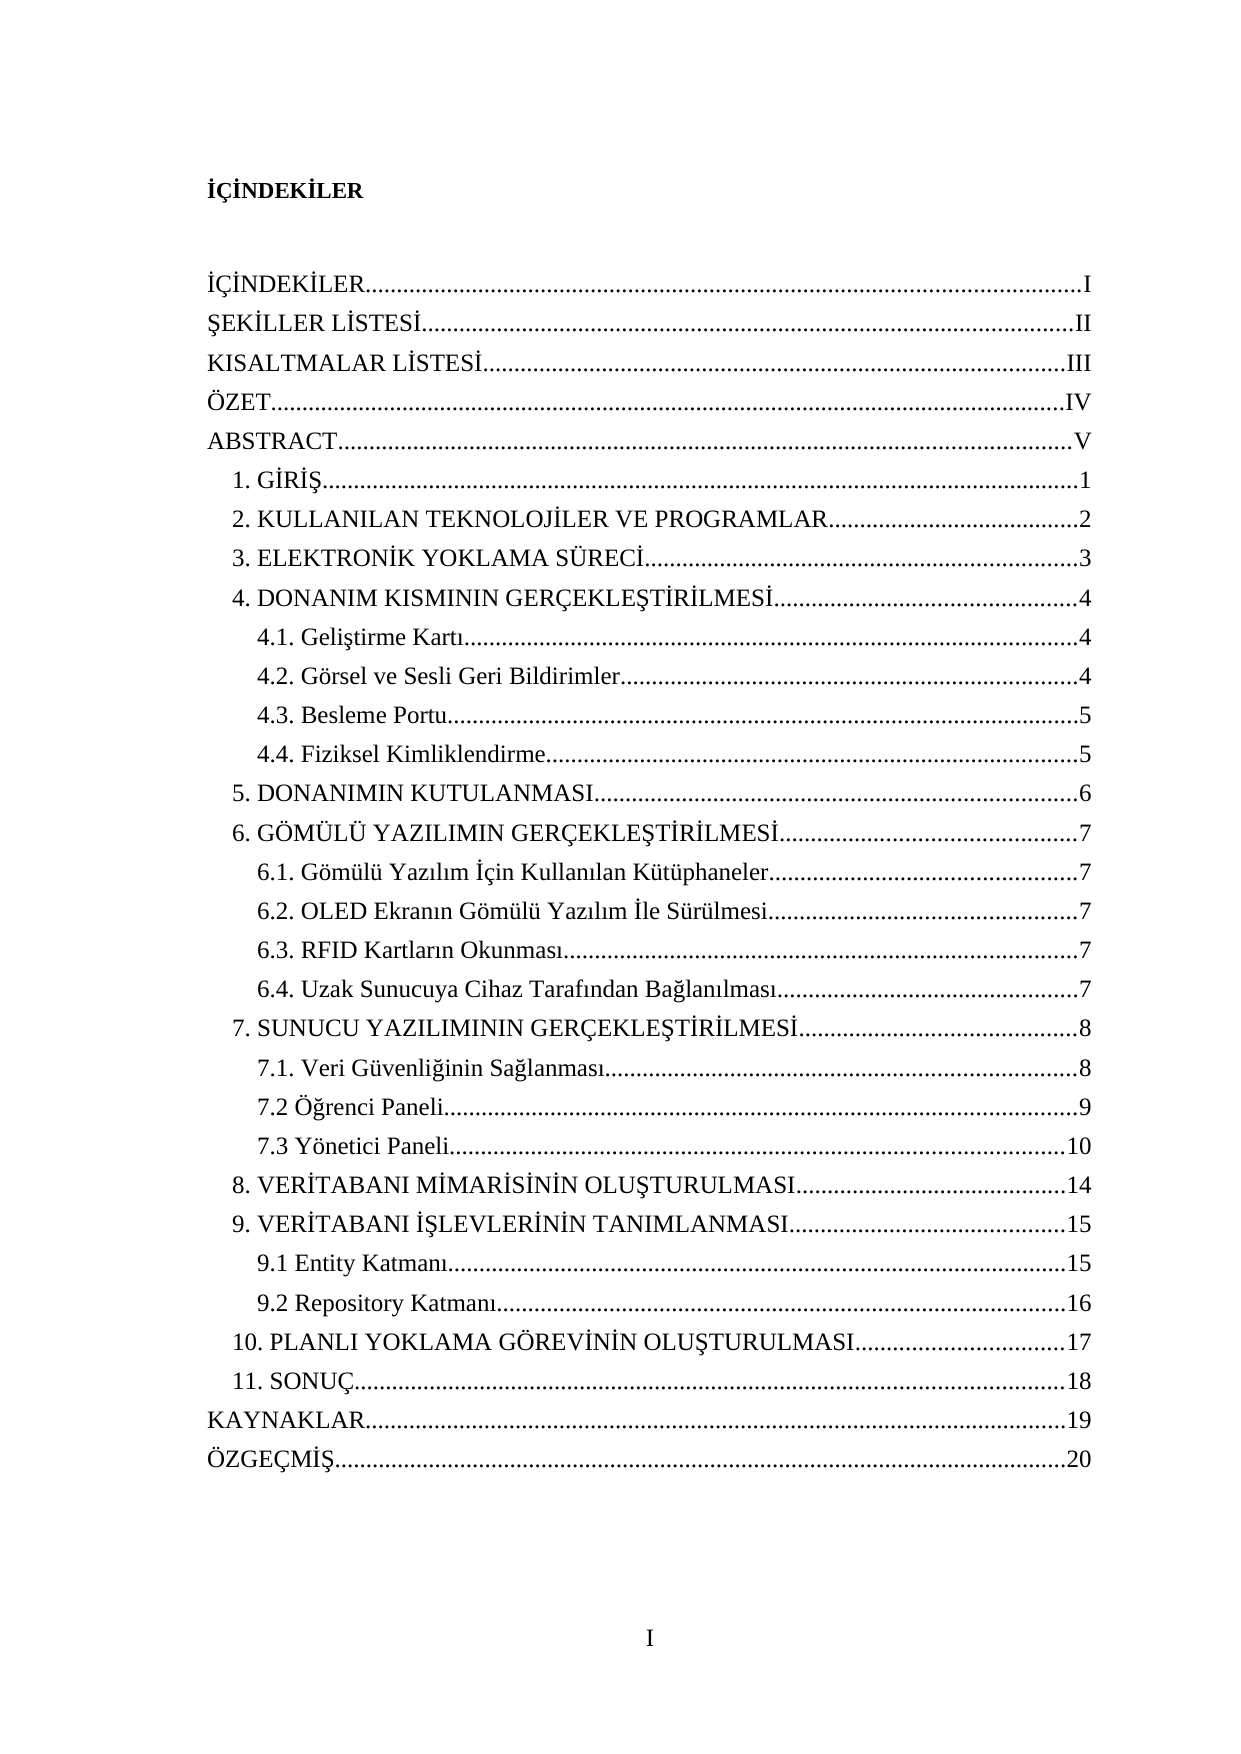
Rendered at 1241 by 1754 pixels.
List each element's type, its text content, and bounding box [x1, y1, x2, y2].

subtitle İÇİNDEKİLER [207, 177, 1092, 203]
